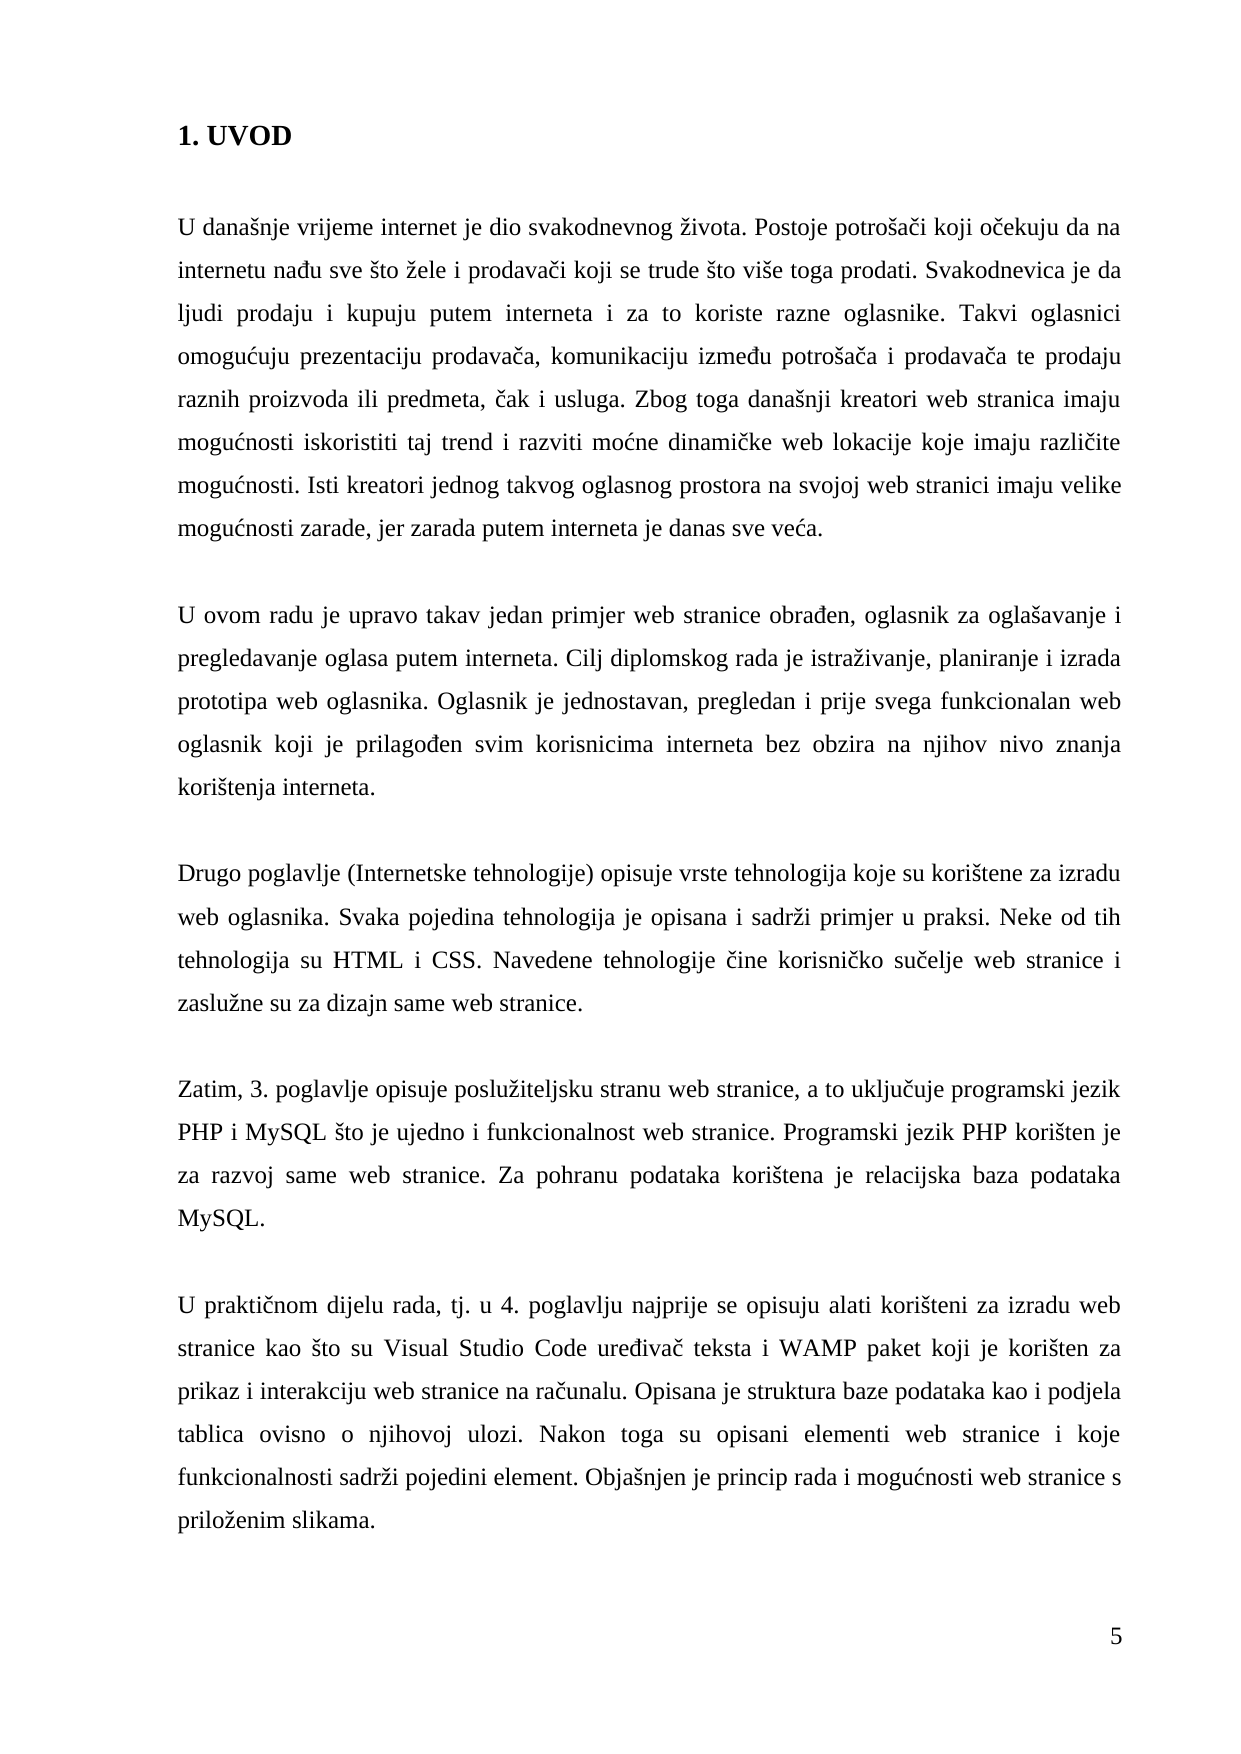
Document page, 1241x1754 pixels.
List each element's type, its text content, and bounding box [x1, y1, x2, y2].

text U ovom radu je upravo takav jedan primjer web stranice obrađen, oglasnik za oglašavanje i pregledavanje oglasa putem interneta. Cilj diplomskog rada je istraživanje, planiranje i izrada prototipa web oglasnika. Oglasnik je jednostavan, pregledan i prije svega funkcionalan web oglasnik koji je prilagođen svim korisnicima interneta bez obzira na njihov nivo znanja korištenja interneta. [177, 600, 1122, 801]
text Zatim, 3. poglavlje opisuje poslužiteljsku stranu web stranice, a to uključuje programski jezik PHP i MySQL što je ujedno i funkcionalnost web stranice. Programski jezik PHP korišten je za razvoj same web stranice. Za pohranu podataka korištena je relacijska baza podataka MySQL. [177, 1074, 1122, 1232]
subtitle UVOD [177, 118, 1122, 152]
text U praktičnom dijelu rada, tj. u 4. poglavlju najprije se opisuju alati korišteni za izradu web stranice kao što su Visual Studio Code uređivač teksta i WAMP paket koji je korišten za prikaz i interakciju web stranice na računalu. Opisana je struktura baze podataka kao i podjela tablica ovisno o njihovoj ulozi. Nakon toga su opisani elementi web stranice i koje funkcionalnosti sadrži pojedini element. Objašnjen je princip rada i mogućnosti web stranice s priloženim slikama. [177, 1290, 1122, 1534]
text Drugo poglavlje (Internetske tehnologije) opisuje vrste tehnologija koje su korištene za izradu web oglasnika. Svaka pojedina tehnologija je opisana i sadrži primjer u praksi. Neke od tih tehnologija su HTML i CSS. Navedene tehnologije čine korisničko sučelje web stranice i zaslužne su za dizajn same web stranice. [177, 858, 1122, 1017]
text U današnje vrijeme internet je dio svakodnevnog života. Postoje potrošači koji očekuju da na internetu nađu sve što žele i prodavači koji se trude što više toga prodati. Svakodnevica je da ljudi prodaju i kupuju putem interneta i za to koriste razne oglasnike. Takvi oglasnici omogućuju prezentaciju prodavača, komunikaciju između potrošača i prodavača te prodaju raznih proizvoda ili predmeta, čak i usluga. Zbog toga današnji kreatori web stranica imaju mogućnosti iskoristiti taj trend i razviti moćne dinamičke web lokacije koje imaju različite mogućnosti. Isti kreatori jednog takvog oglasnog prostora na svojoj web stranici imaju velike mogućnosti zarade, jer zarada putem interneta je danas sve veća. [177, 212, 1122, 542]
